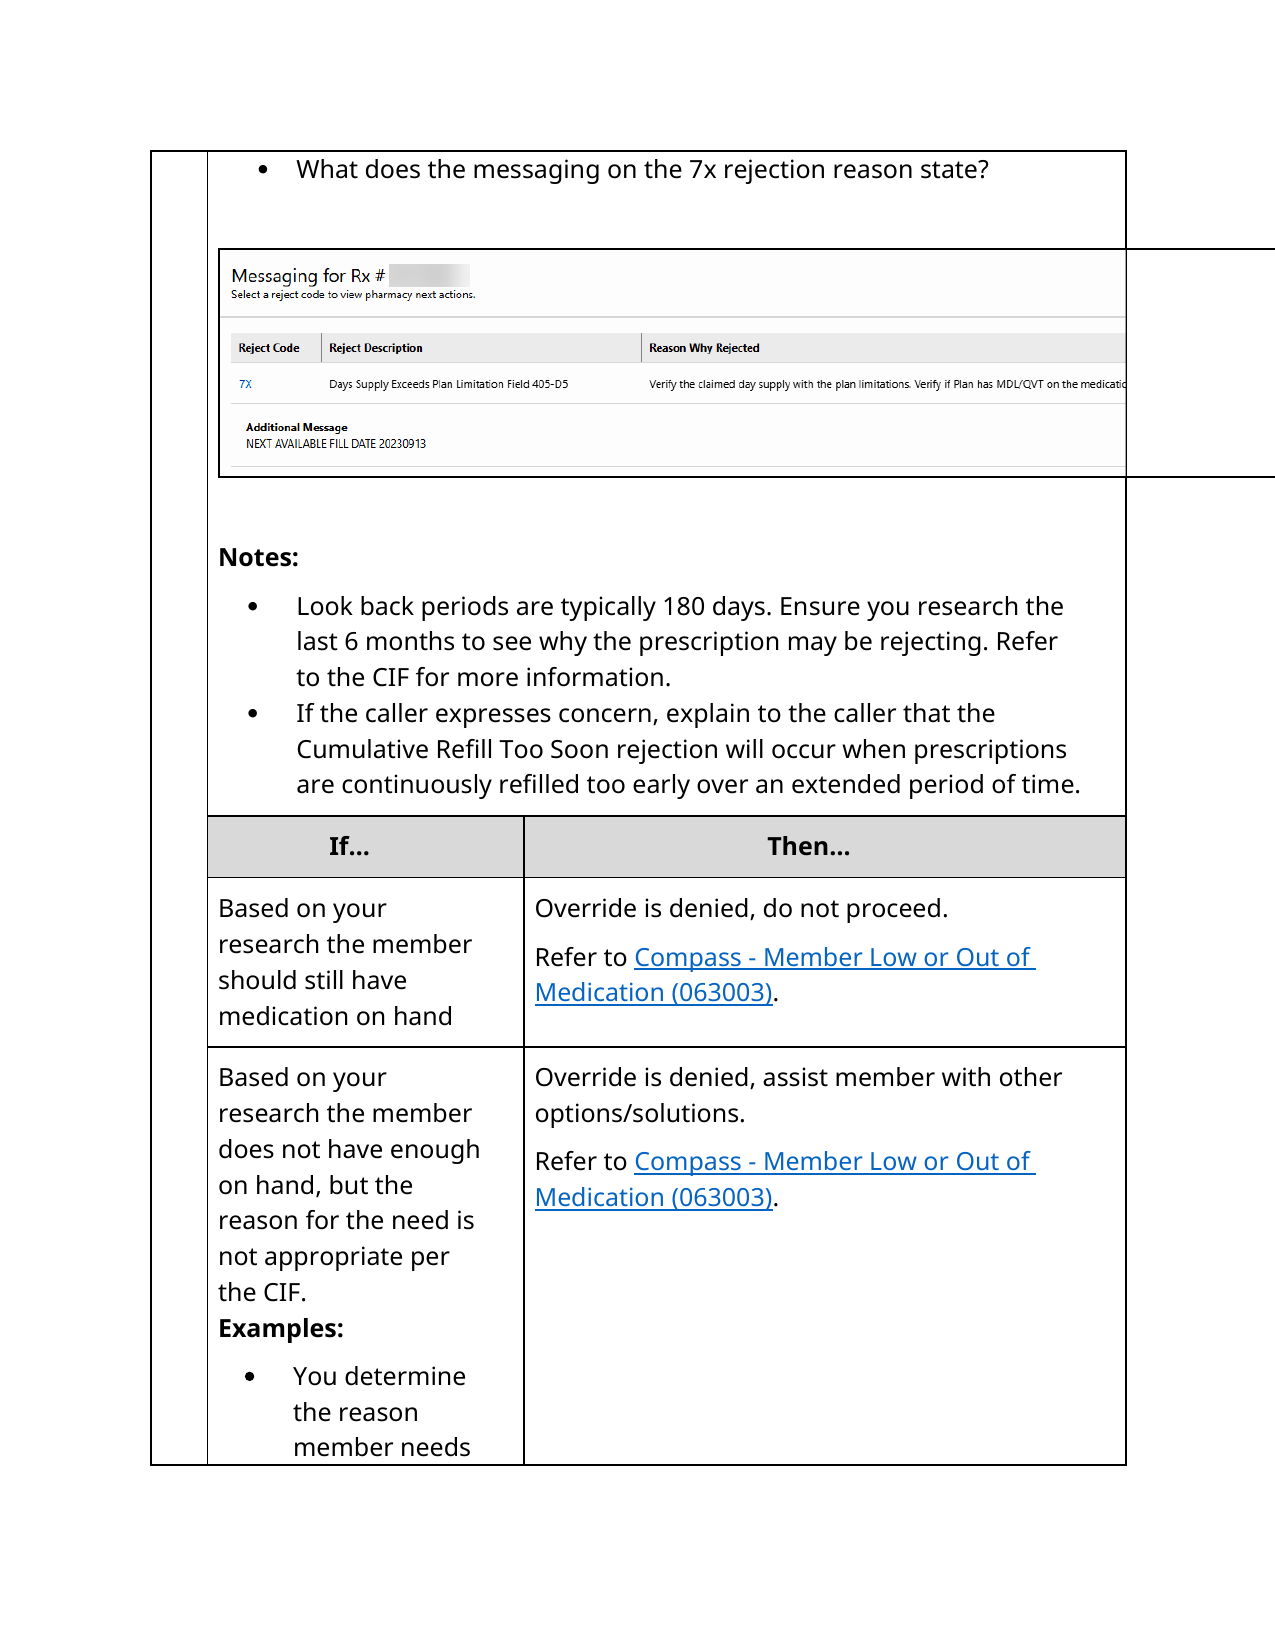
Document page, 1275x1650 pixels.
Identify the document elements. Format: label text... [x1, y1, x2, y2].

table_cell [208, 152, 1125, 815]
table_cell Then… [525, 817, 1125, 877]
table_cell Override is denied, do not proceed. Refer to Compass - Member Low or Out of Medication (063003). [525, 878, 1125, 1046]
table_cell If… [208, 817, 523, 877]
table_cell 3 [152, 152, 207, 1464]
picture [220, 250, 1126, 476]
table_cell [208, 1048, 523, 1464]
table_cell Based on your research the member should still have medication on hand [208, 878, 523, 1046]
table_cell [525, 1048, 1125, 1464]
